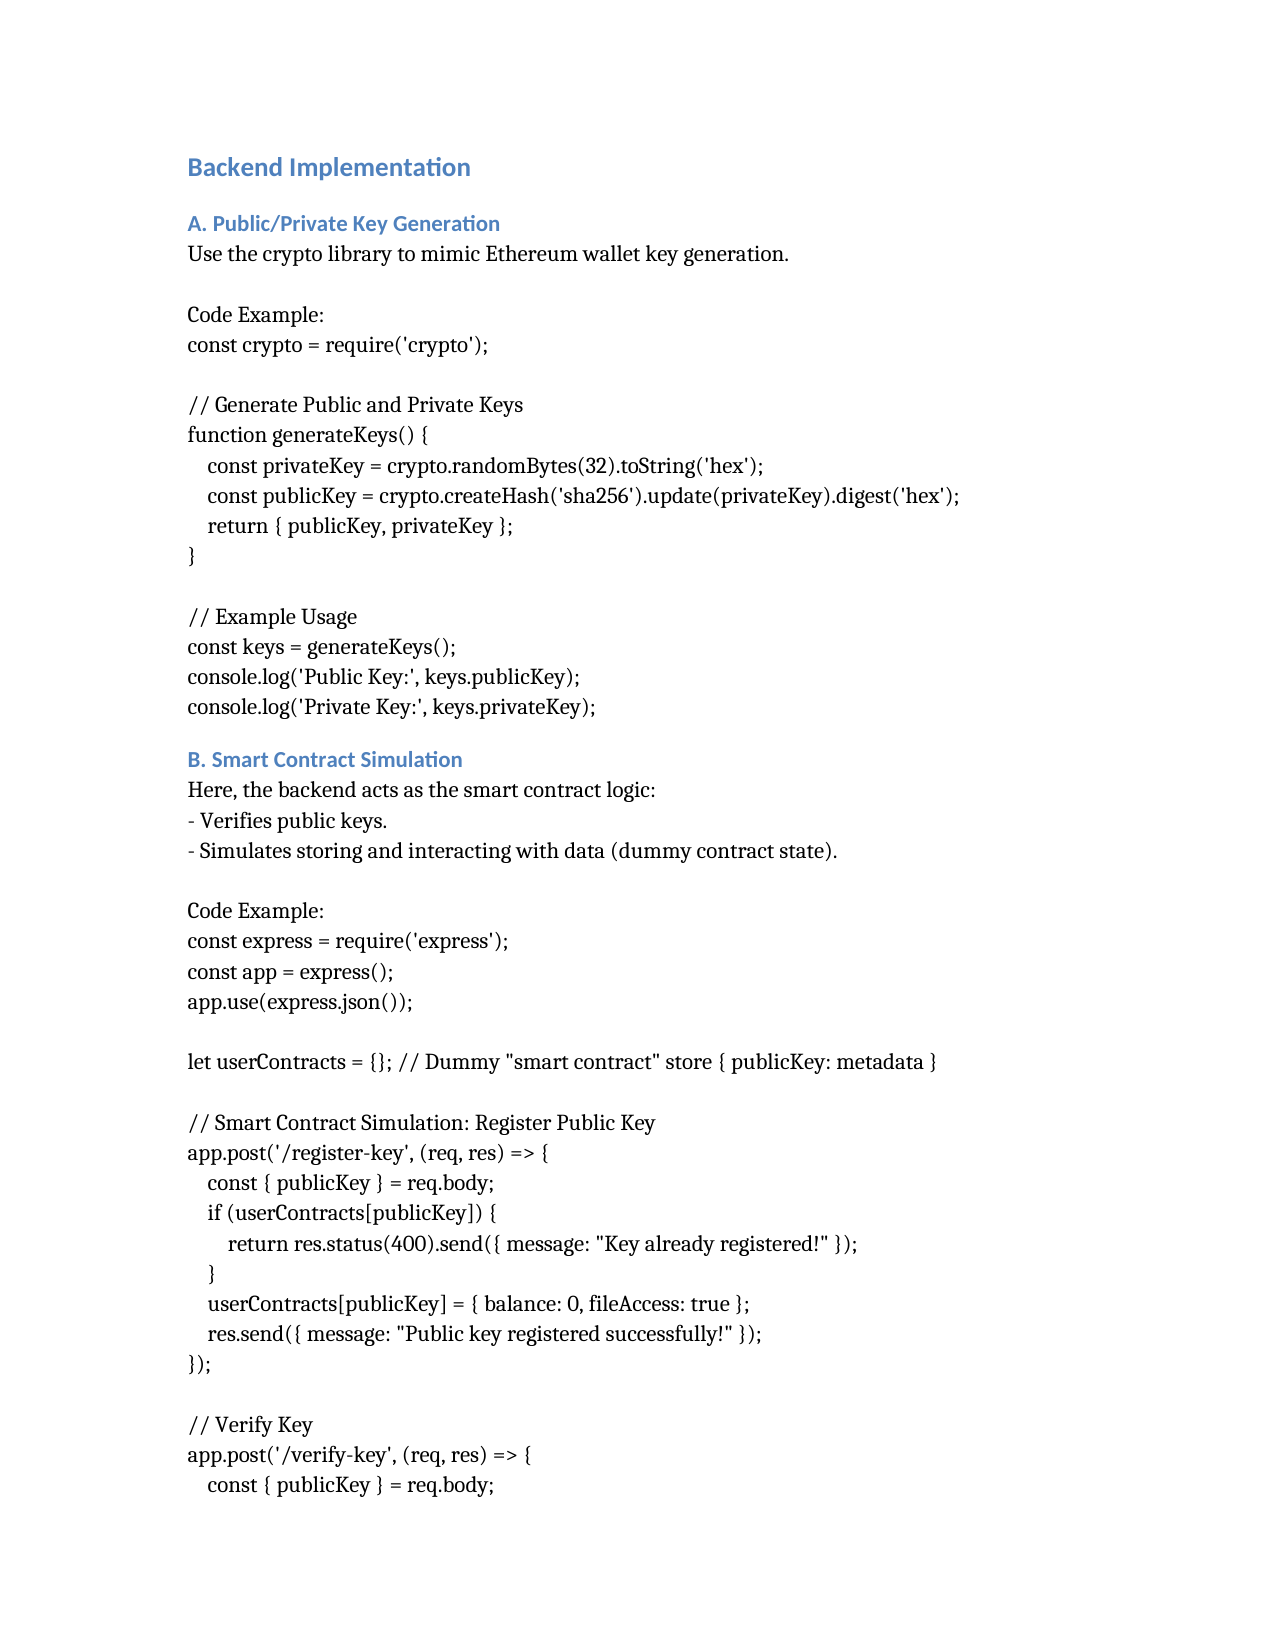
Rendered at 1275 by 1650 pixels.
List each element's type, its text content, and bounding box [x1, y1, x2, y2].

subtitle B. Smart Contract Simulation [187, 745, 1087, 773]
subtitle Backend Implementation [187, 150, 1087, 183]
subtitle A. Public/Private Key Generation [187, 209, 1087, 237]
text Use the crypto library to mimic Ethereum wallet key generation. Code Example: const crypto = require('crypto'); // Generate Public and Private Keys function generateKeys() { const privateKey = crypto.randomBytes(32).toString('hex'); const publicKey = crypto.createHash('sha256').update(privateKey).digest('hex'); return { publicKey, privateKey }; } // Example Usage const keys = generateKeys(); console.log('Public Key:', keys.publicKey); console.log('Private Key:', keys.privateKey); [187, 241, 1087, 720]
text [187, 777, 1087, 1498]
